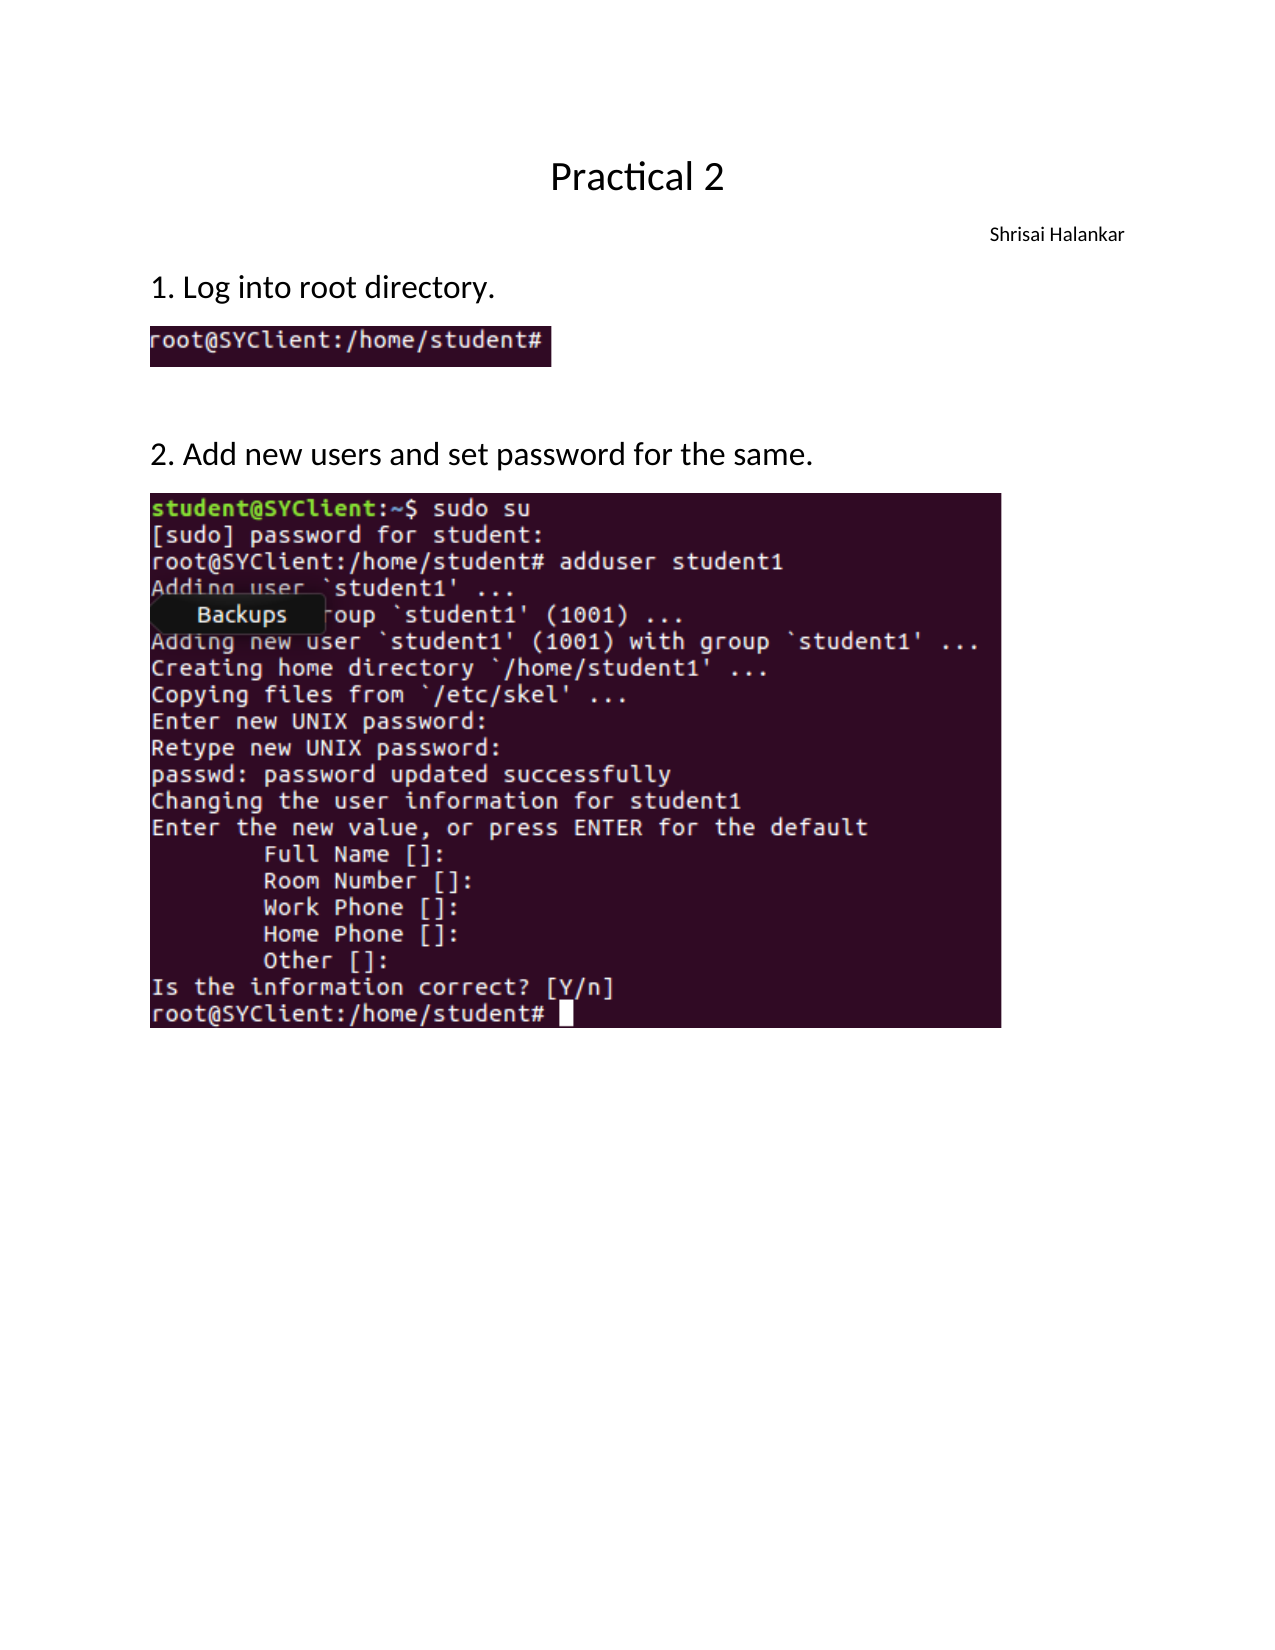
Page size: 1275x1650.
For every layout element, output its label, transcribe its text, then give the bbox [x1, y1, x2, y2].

text Shrisai Halankar [150, 222, 1125, 247]
picture [150, 326, 552, 367]
text Practical 2 [150, 150, 1125, 201]
picture [150, 493, 1002, 1028]
text 1. Log into root directory. [150, 266, 1125, 306]
text 2. Add new users and set password for the same. [150, 433, 1125, 473]
